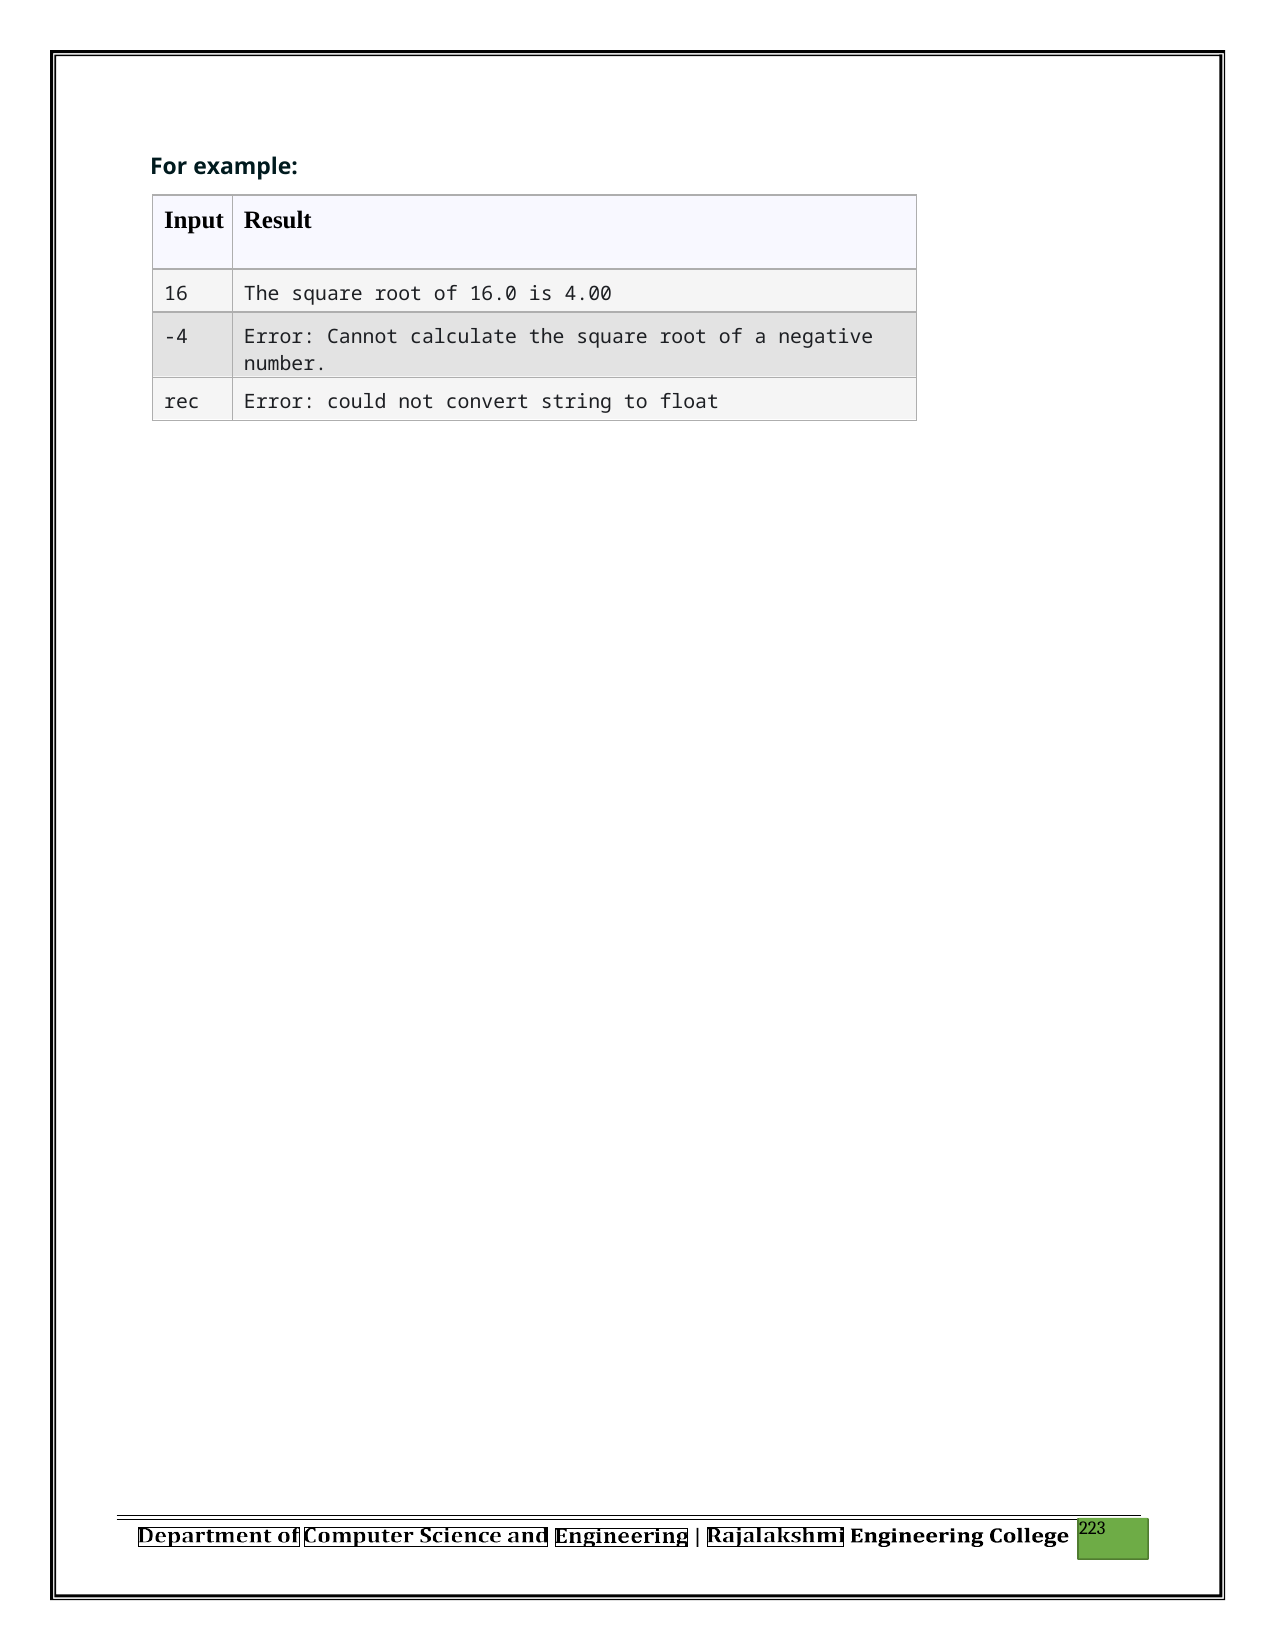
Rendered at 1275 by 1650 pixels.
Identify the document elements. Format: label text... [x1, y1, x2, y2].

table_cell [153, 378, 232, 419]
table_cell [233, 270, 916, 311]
picture [708, 1528, 843, 1546]
picture [305, 1528, 547, 1546]
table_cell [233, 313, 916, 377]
picture [139, 1528, 299, 1546]
picture [556, 1529, 687, 1546]
text For example: [150, 150, 1150, 181]
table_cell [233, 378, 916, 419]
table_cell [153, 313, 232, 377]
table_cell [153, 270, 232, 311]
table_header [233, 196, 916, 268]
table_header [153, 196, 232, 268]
